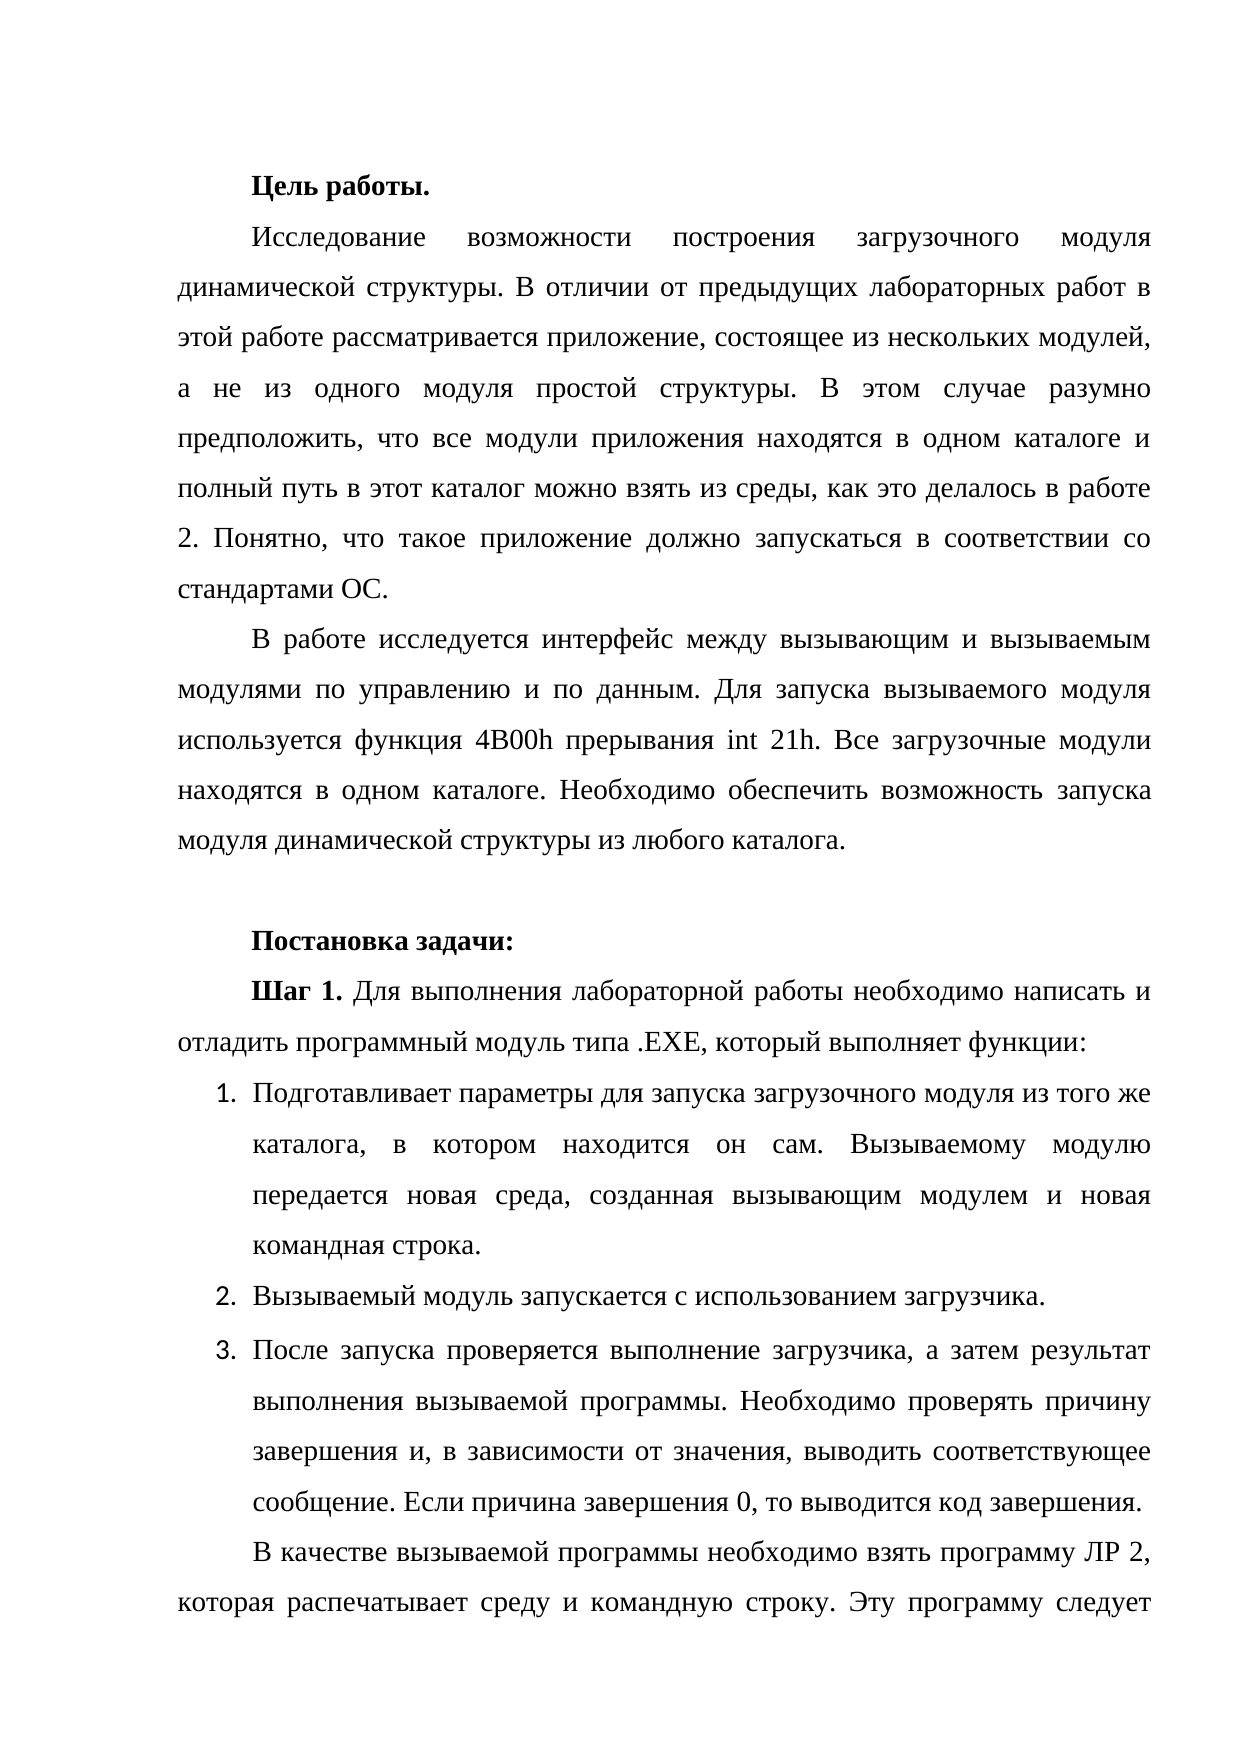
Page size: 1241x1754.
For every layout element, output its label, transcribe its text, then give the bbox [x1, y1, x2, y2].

list После запуска проверяется выполнение загрузчика, а затем результат выполнения вызываемой программы. Необходимо проверять причину завершения и, в зависимости от значения, выводить соответствующее сообщение. Если причина завершения 0, то выводится код завершения. [215, 1331, 1152, 1517]
text Цель работы. [177, 168, 1152, 202]
text Постановка задачи: [177, 923, 1152, 957]
text Исследование возможности построения загрузочного модуля динамической структуры. В отличии от предыдущих лабораторных работ в этой работе рассматривается приложение, состоящее из нескольких модулей, а не из одного модуля простой структуры. В этом случае разумно предположить, что все модули приложения находятся в одном каталоге и полный путь в этот каталог можно взять из среды, как это делалось в работе 2. Понятно, что такое приложение должно запускаться в соответствии со стандартами ОС. [177, 219, 1152, 604]
text Шаг 1. Для выполнения лабораторной работы необходимо написать и отладить программный модуль типа .ЕХЕ, который выполняет функции: [177, 973, 1152, 1057]
text В работе исследуется интерфейс между вызывающим и вызываемым модулями по управлению и по данным. Для запуска вызываемого модуля используется функция 4B00h прерывания int 21h. Все загрузочные модули находятся в одном каталоге. Необходимо обеспечить возможность запуска модуля динамической структуры из любого каталога. [177, 621, 1152, 856]
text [177, 1534, 1152, 1618]
list Подготавливает параметры для запуска загрузочного модуля из того же каталога, в котором находится он сам. Вызываемому модулю передается новая среда, созданная вызывающим модулем и новая командная строка. [215, 1074, 1152, 1261]
list Вызываемый модуль запускается с использованием загрузчика. [215, 1277, 1152, 1313]
